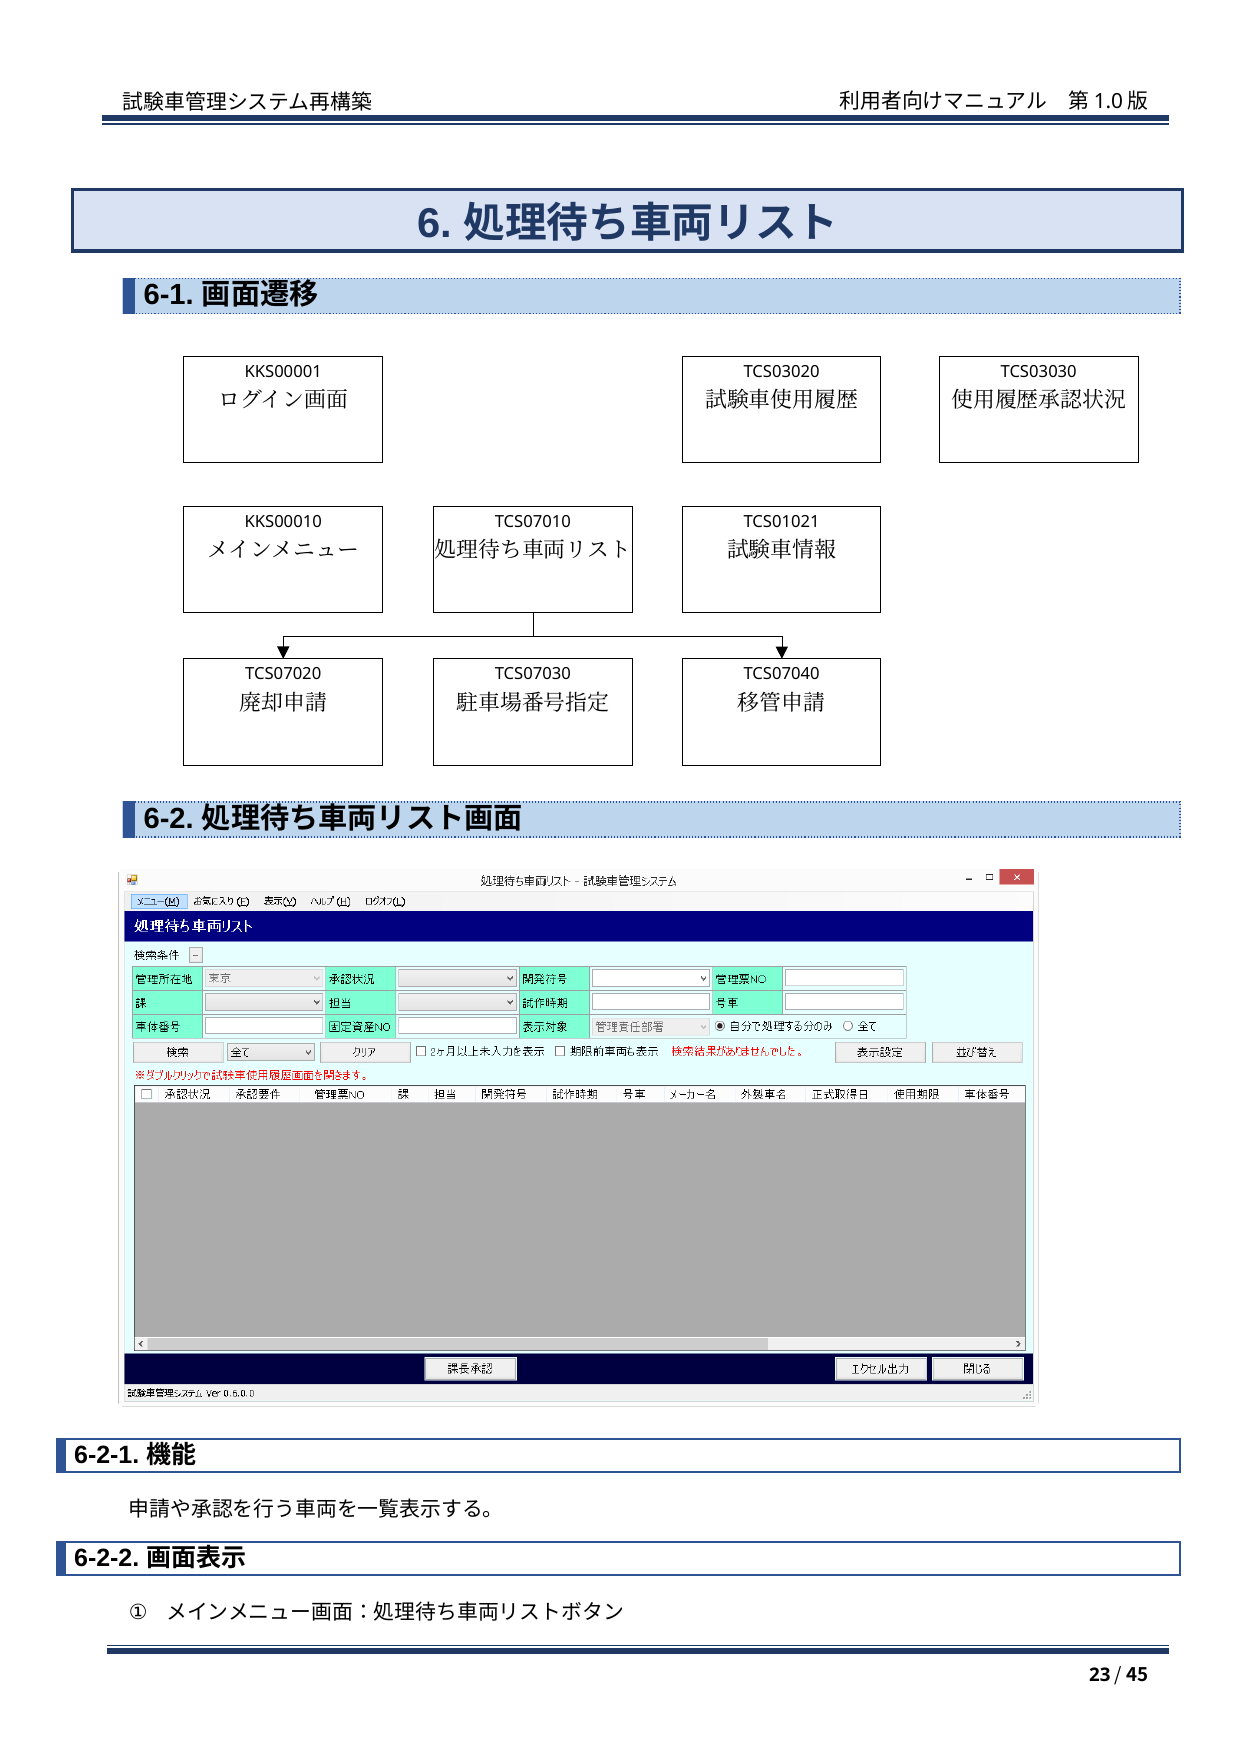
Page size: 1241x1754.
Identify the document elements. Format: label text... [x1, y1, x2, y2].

text 申請や承認を行う車両を一覧表示する。 [128, 1492, 1171, 1522]
subtitle 画面表示 [66, 1543, 1179, 1574]
list メインメニュー画面：処理待ち車両リストボタン [128, 1595, 1171, 1625]
subtitle 機能 [66, 1440, 1179, 1471]
picture [118, 869, 1039, 1407]
subtitle 画面遷移 [135, 278, 1181, 314]
title 処理待ち車両リスト [74, 191, 1181, 249]
subtitle 処理待ち車両リスト画面 [135, 801, 1181, 838]
